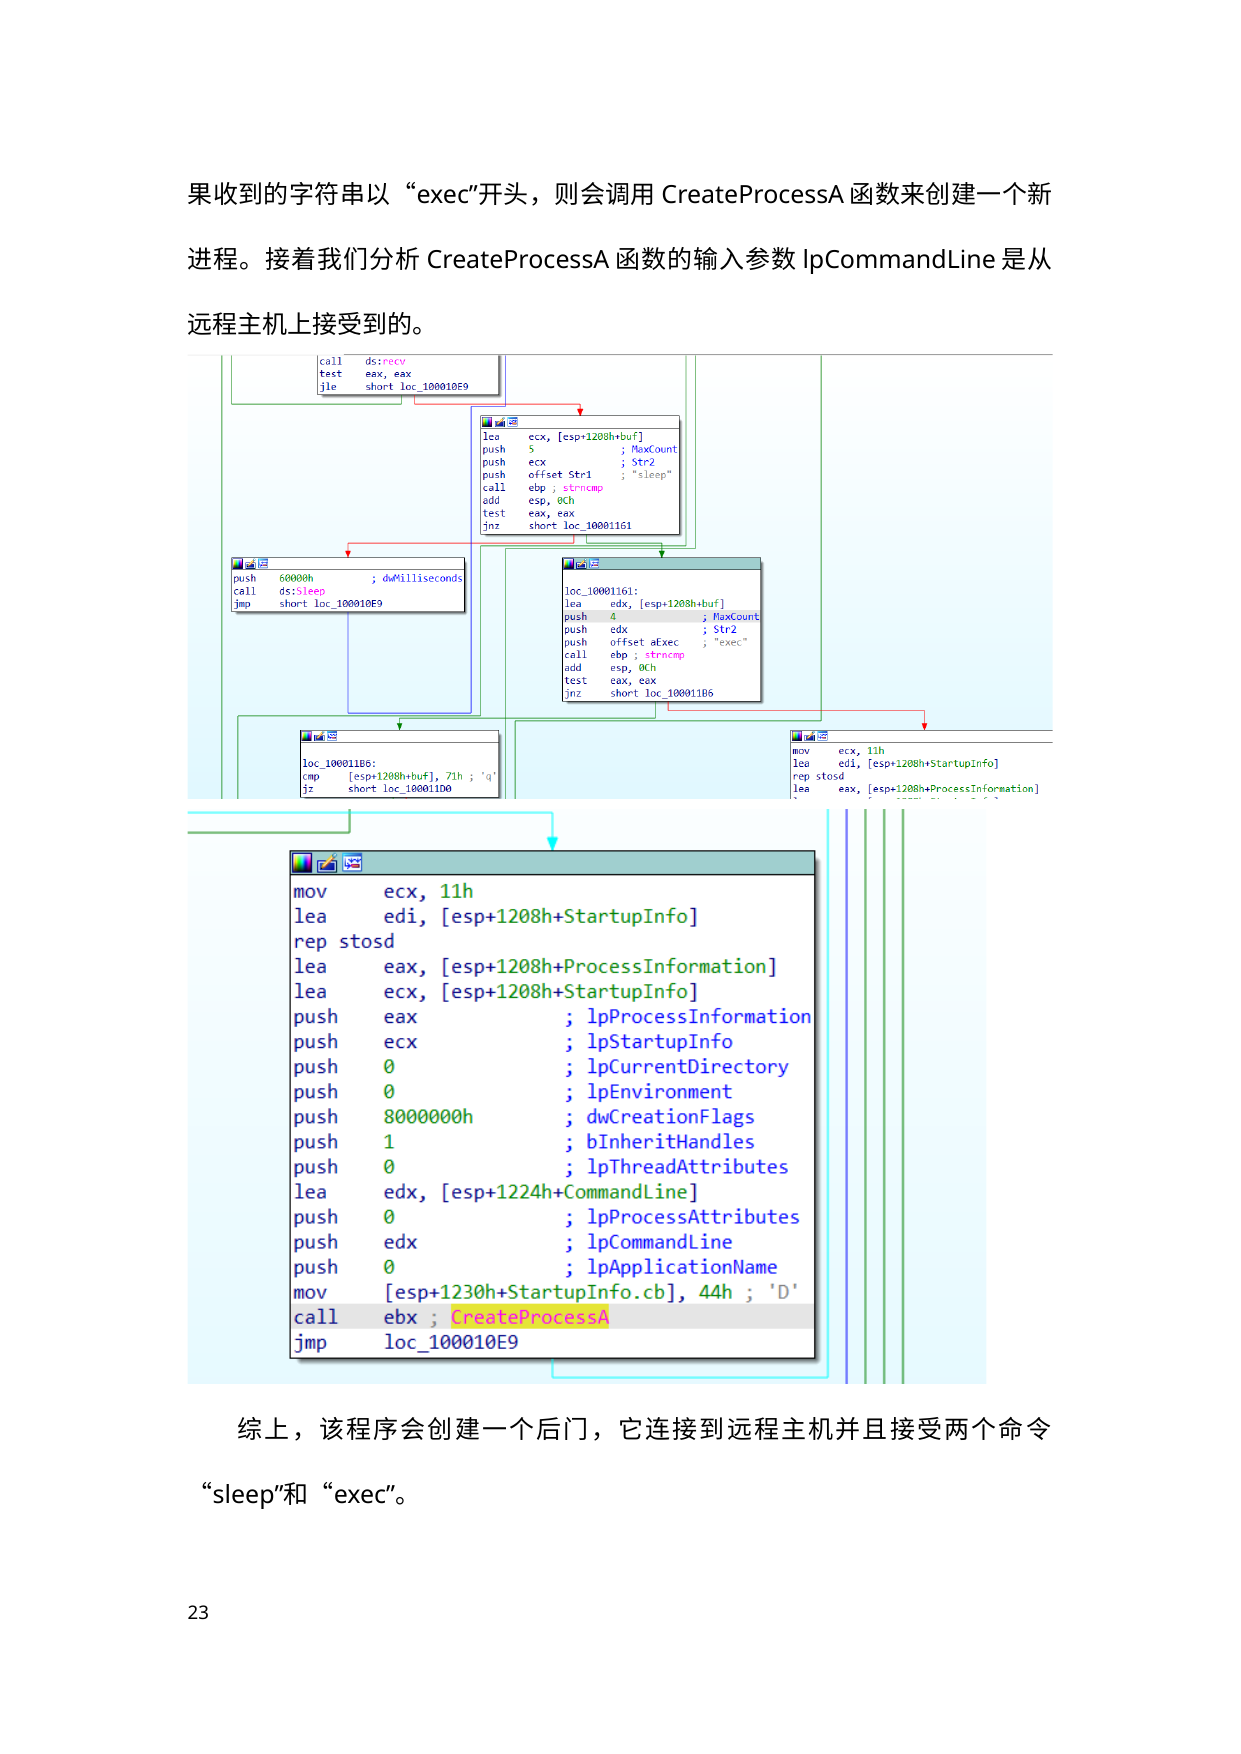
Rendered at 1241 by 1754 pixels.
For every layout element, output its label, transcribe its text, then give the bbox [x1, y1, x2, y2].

picture [187, 354, 1053, 799]
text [187, 160, 1053, 354]
text 综上，该程序会创建一个后门，它连接到远程主机并且接受两个命令“sleep”和“exec”。 [187, 1395, 1053, 1525]
picture [187, 809, 987, 1384]
